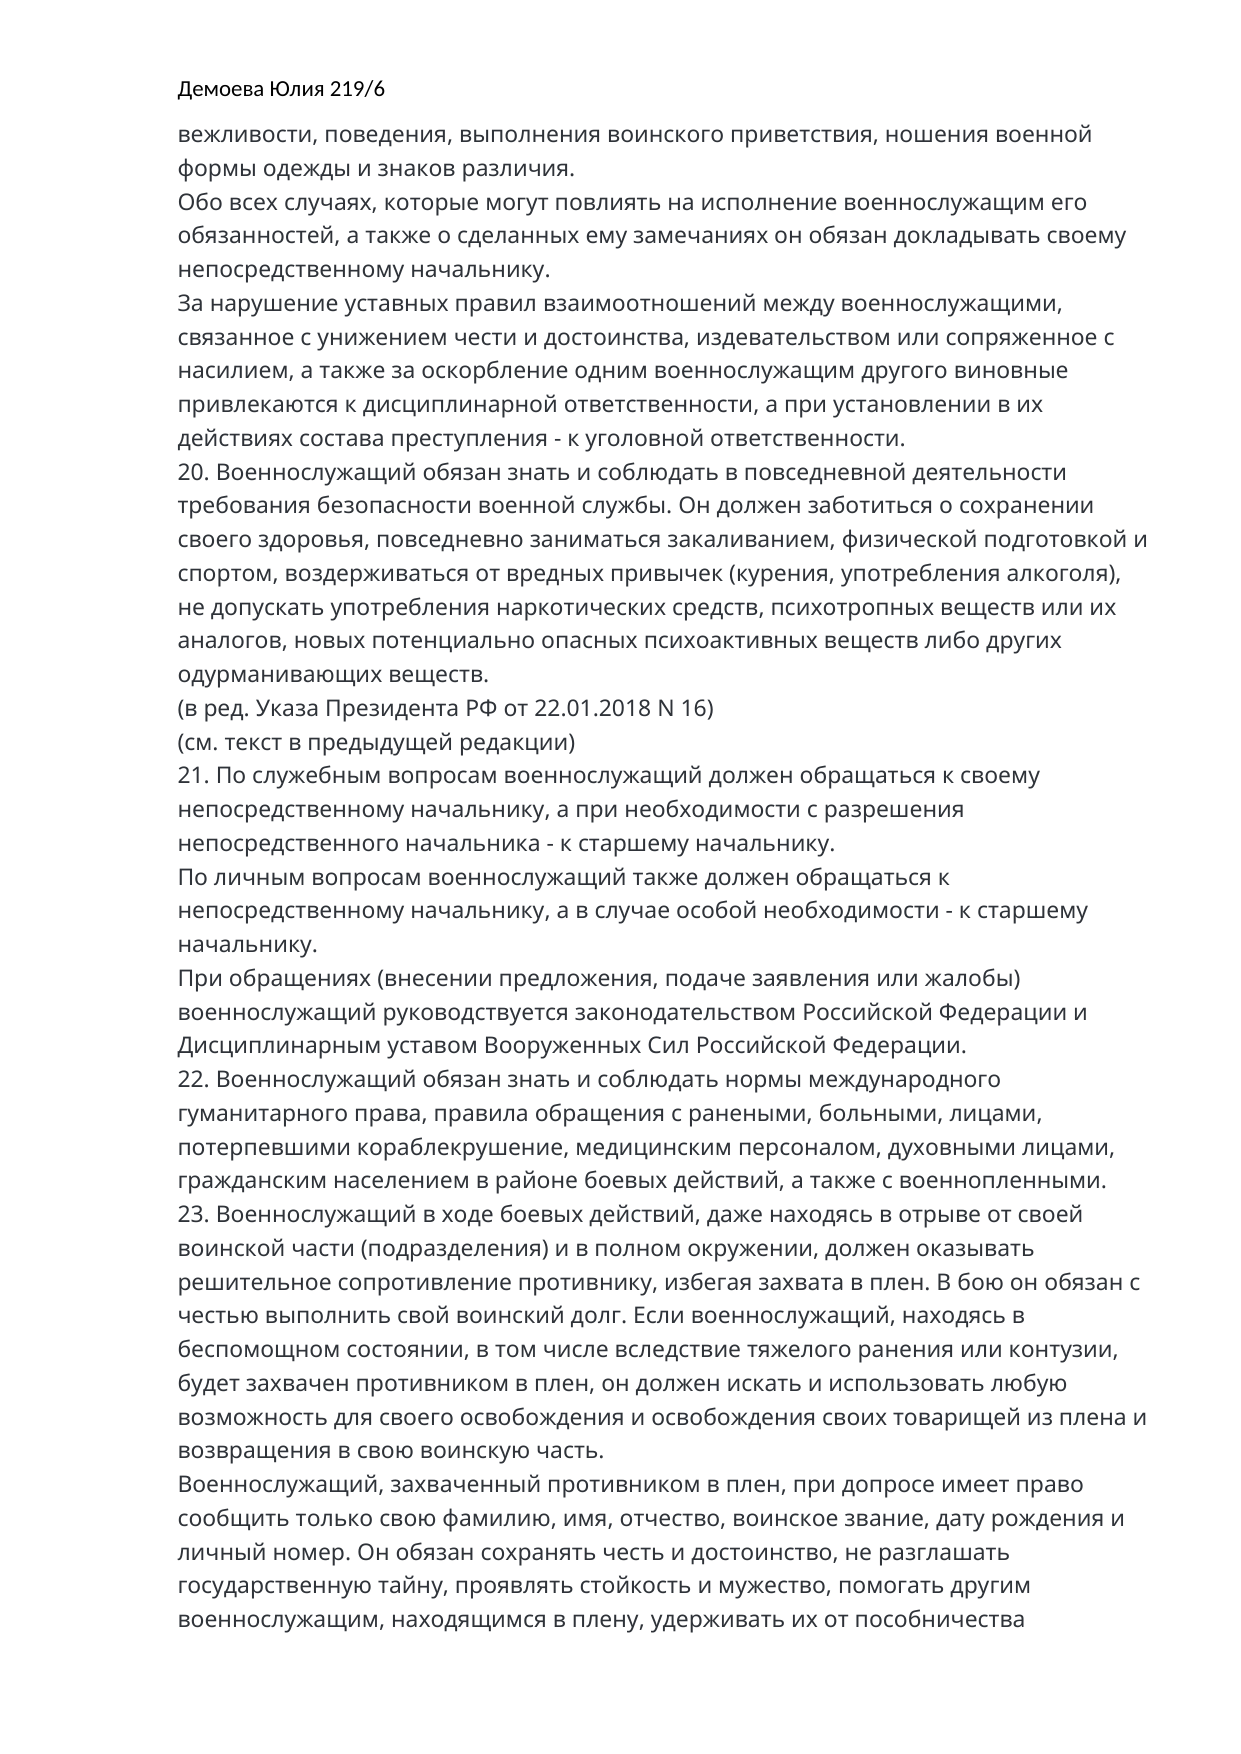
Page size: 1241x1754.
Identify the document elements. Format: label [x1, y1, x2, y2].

text [177, 118, 1152, 1634]
